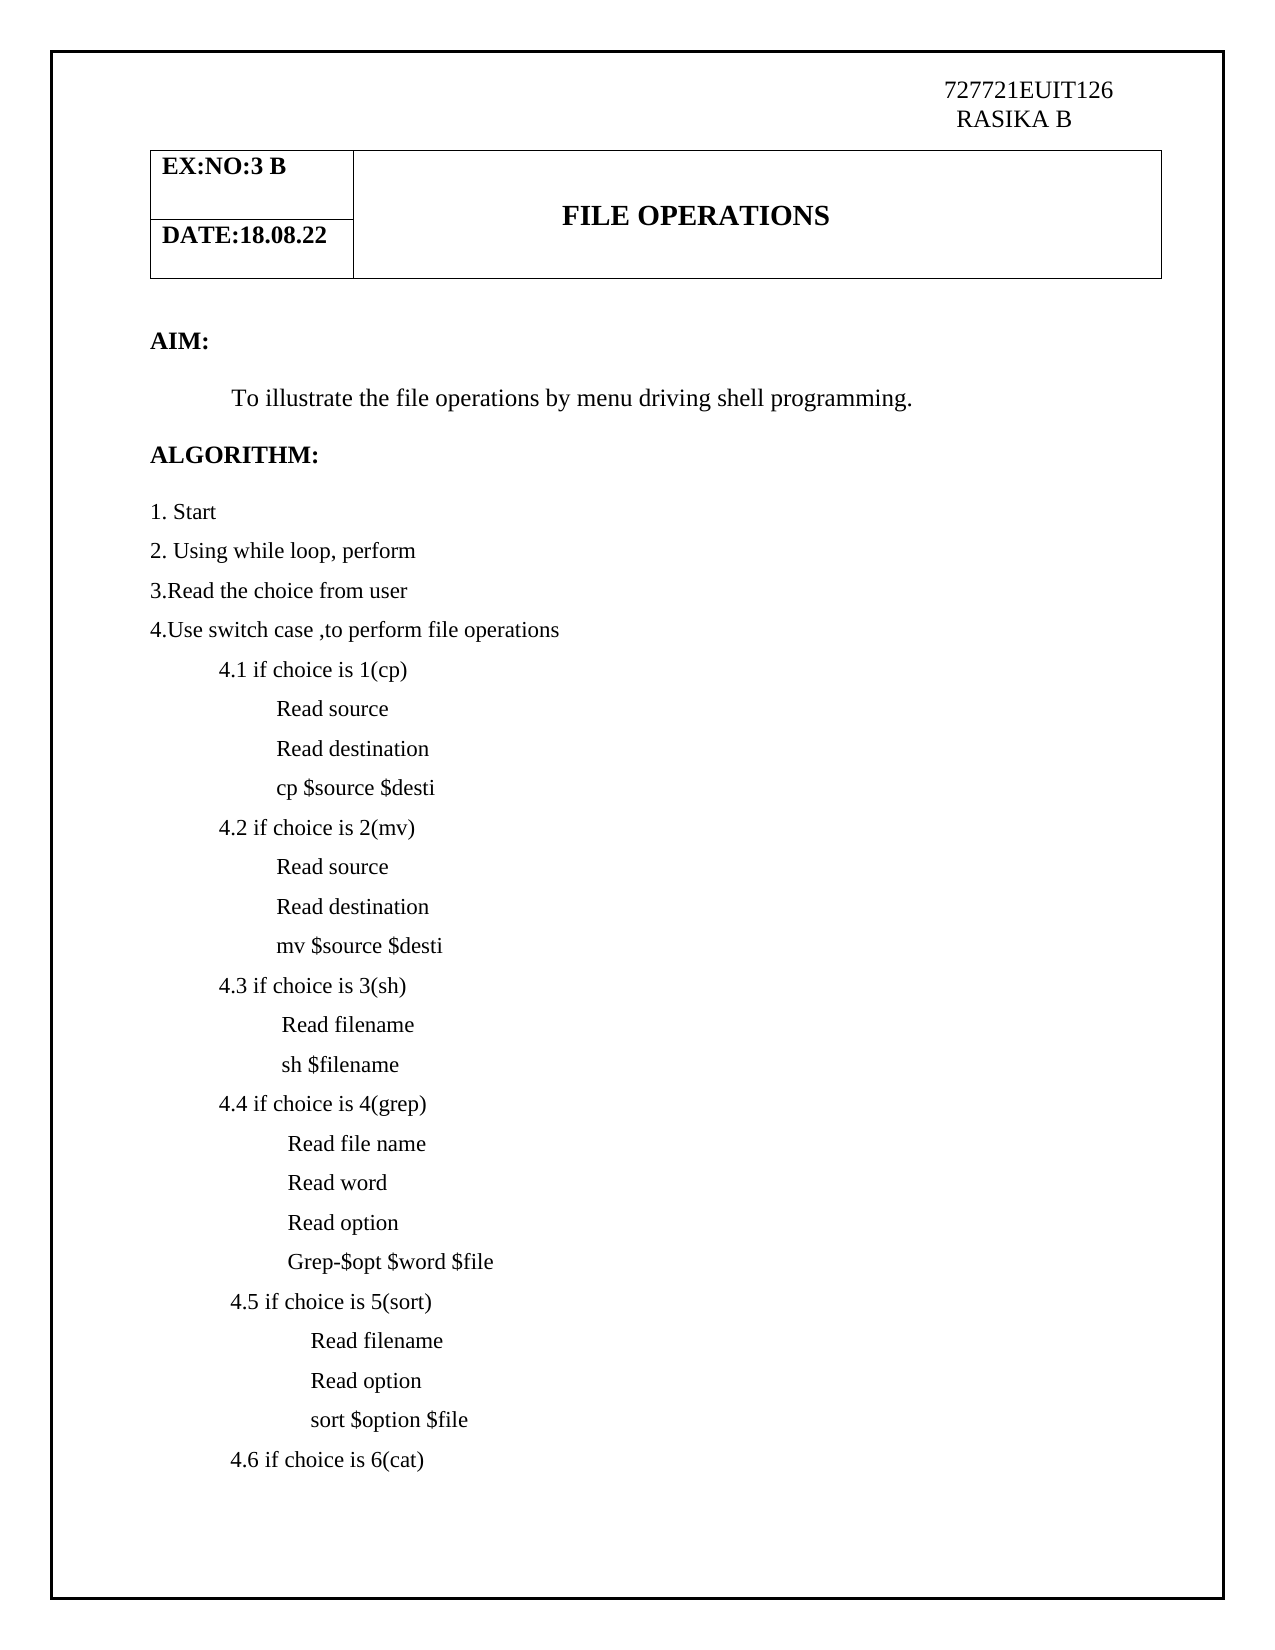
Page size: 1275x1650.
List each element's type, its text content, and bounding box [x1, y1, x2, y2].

text sh $filename [150, 1051, 1125, 1077]
text Grep-$opt $word $file [150, 1248, 1125, 1274]
text Read file name [150, 1130, 1125, 1156]
text Read filename [150, 1327, 1125, 1353]
text cp $source $desti [150, 774, 1125, 801]
text ALGORITHM: [150, 441, 1125, 469]
text 4.4 if choice is 4(grep) [150, 1090, 1125, 1117]
text Read destination [150, 735, 1125, 761]
text 3.Read the choice from user [150, 577, 1125, 603]
text 4.2 if choice is 2(mv) [150, 814, 1125, 840]
text 4.6 if choice is 6(cat) [150, 1446, 1125, 1472]
text 1. Start [150, 498, 1125, 524]
text sort $option $file [150, 1406, 1125, 1432]
table_header EX:NO:3 B [151, 151, 353, 219]
text 4.3 if choice is 3(sh) [150, 972, 1125, 998]
text 4.1 if choice is 1(cp) [150, 656, 1125, 682]
text AIM: [150, 326, 1125, 355]
text Read option [150, 1367, 1125, 1393]
text mv $source $desti [150, 932, 1125, 959]
text 4.5 if choice is 5(sort) [150, 1288, 1125, 1314]
text Read filename [150, 1011, 1125, 1038]
text Read word [150, 1169, 1125, 1196]
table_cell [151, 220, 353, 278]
text Read source [150, 853, 1125, 880]
text To illustrate the file operations by menu driving shell programming. [150, 383, 1125, 412]
table_header FILE OPERATIONS [354, 151, 1161, 278]
text 2. Using while loop, perform [150, 538, 1125, 564]
text Read source [150, 696, 1125, 722]
text Read destination [150, 893, 1125, 919]
text 4.Use switch case ,to perform file operations [150, 617, 1125, 643]
text Read option [150, 1209, 1125, 1235]
